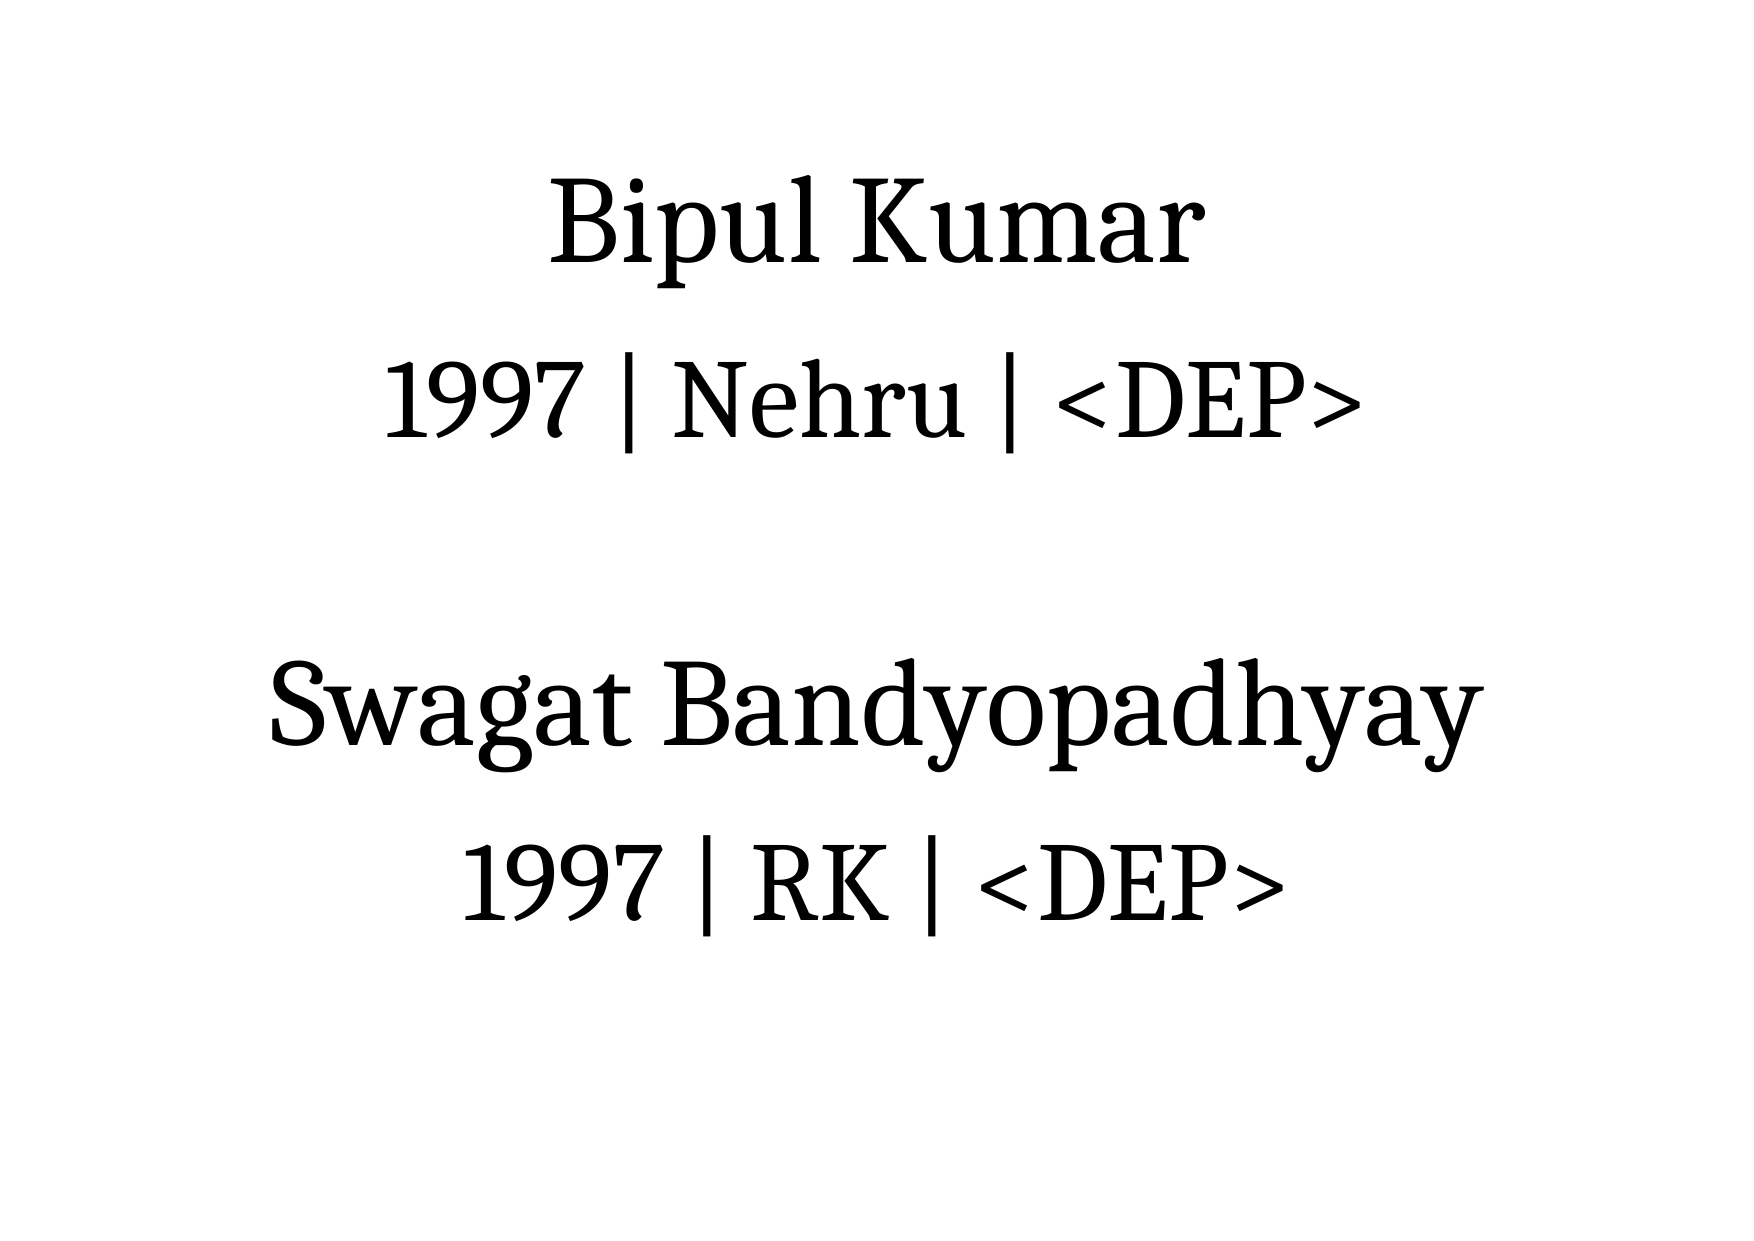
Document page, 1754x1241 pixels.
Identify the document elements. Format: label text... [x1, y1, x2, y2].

text Bipul Kumar [187, 150, 1566, 294]
text Swagat Bandyopadhyay [187, 632, 1566, 776]
text 1997 | Nehru | <DEP> [187, 336, 1566, 466]
text 1997 | RK | <DEP> [187, 819, 1566, 948]
